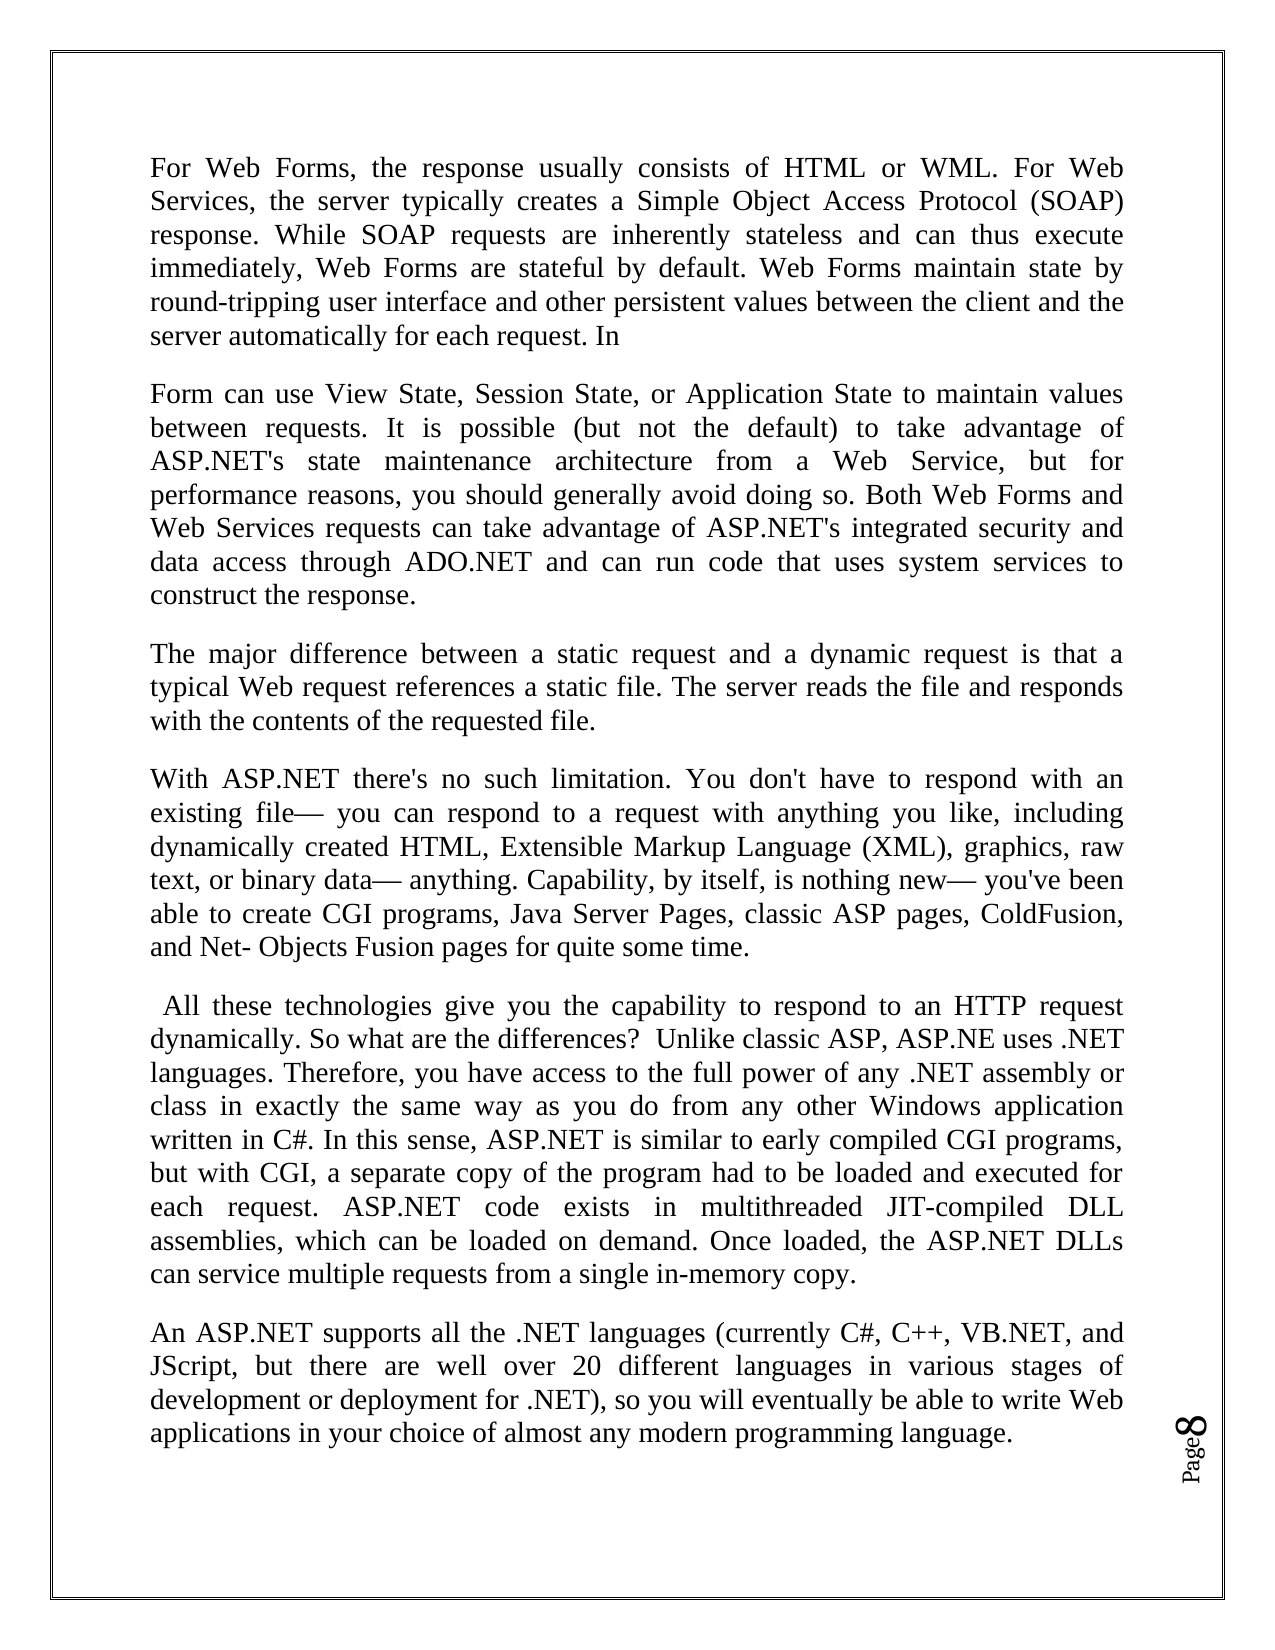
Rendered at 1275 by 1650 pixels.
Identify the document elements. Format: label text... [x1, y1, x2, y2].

subtitle For Web Forms, the response usually consists of HTML or WML. For Web Services, the server typically creates a Simple Object Access Protocol (SOAP) response. While SOAP requests are inherently stateless and can thus execute immediately, Web Forms are stateful by default. Web Forms maintain state by round-tripping user interface and other persistent values between the client and the server automatically for each request. In [150, 150, 1125, 351]
subtitle With ASP.NET there's no such limitation. You don't have to respond with an existing file— you can respond to a request with anything you like, including dynamically created HTML, Extensible Markup Language (XML), graphics, raw text, or binary data— anything. Capability, by itself, is nothing new— you've been able to create CGI programs, Java Server Pages, classic ASP pages, ColdFusion, and Net- Objects Fusion pages for quite some time. [150, 762, 1125, 963]
subtitle Form can use View State, Session State, or Application State to maintain values between requests. It is possible (but not the default) to take advantage of ASP.NET's state maintenance architecture from a Web Service, but for performance reasons, you should generally avoid doing so. Both Web Forms and Web Services requests can take advantage of ASP.NET's integrated security and data access through ADO.NET and can run code that uses system services to construct the response. [150, 376, 1125, 611]
subtitle All these technologies give you the capability to respond to an HTTP request dynamically. So what are the differences? Unlike classic ASP, ASP.NE uses .NET languages. Therefore, you have access to the full power of any .NET assembly or class in exactly the same way as you do from any other Windows application written in C#. In this sense, ASP.NET is similar to early compiled CGI programs, but with CGI, a separate copy of the program had to be loaded and executed for each request. ASP.NET code exists in multithreaded JIT-compiled DLL assemblies, which can be loaded on demand. Once loaded, the ASP.NET DLLs can service multiple requests from a single in-memory copy. [150, 988, 1125, 1290]
subtitle The major difference between a static request and a dynamic request is that a typical Web request references a static file. The server reads the file and responds with the contents of the requested file. [150, 636, 1125, 737]
subtitle An ASP.NET supports all the .NET languages (currently C#, C++, VB.NET, and JScript, but there are well over 20 different languages in various stages of development or deployment for .NET), so you will eventually be able to write Web applications in your choice of almost any modern programming language. [150, 1315, 1125, 1449]
